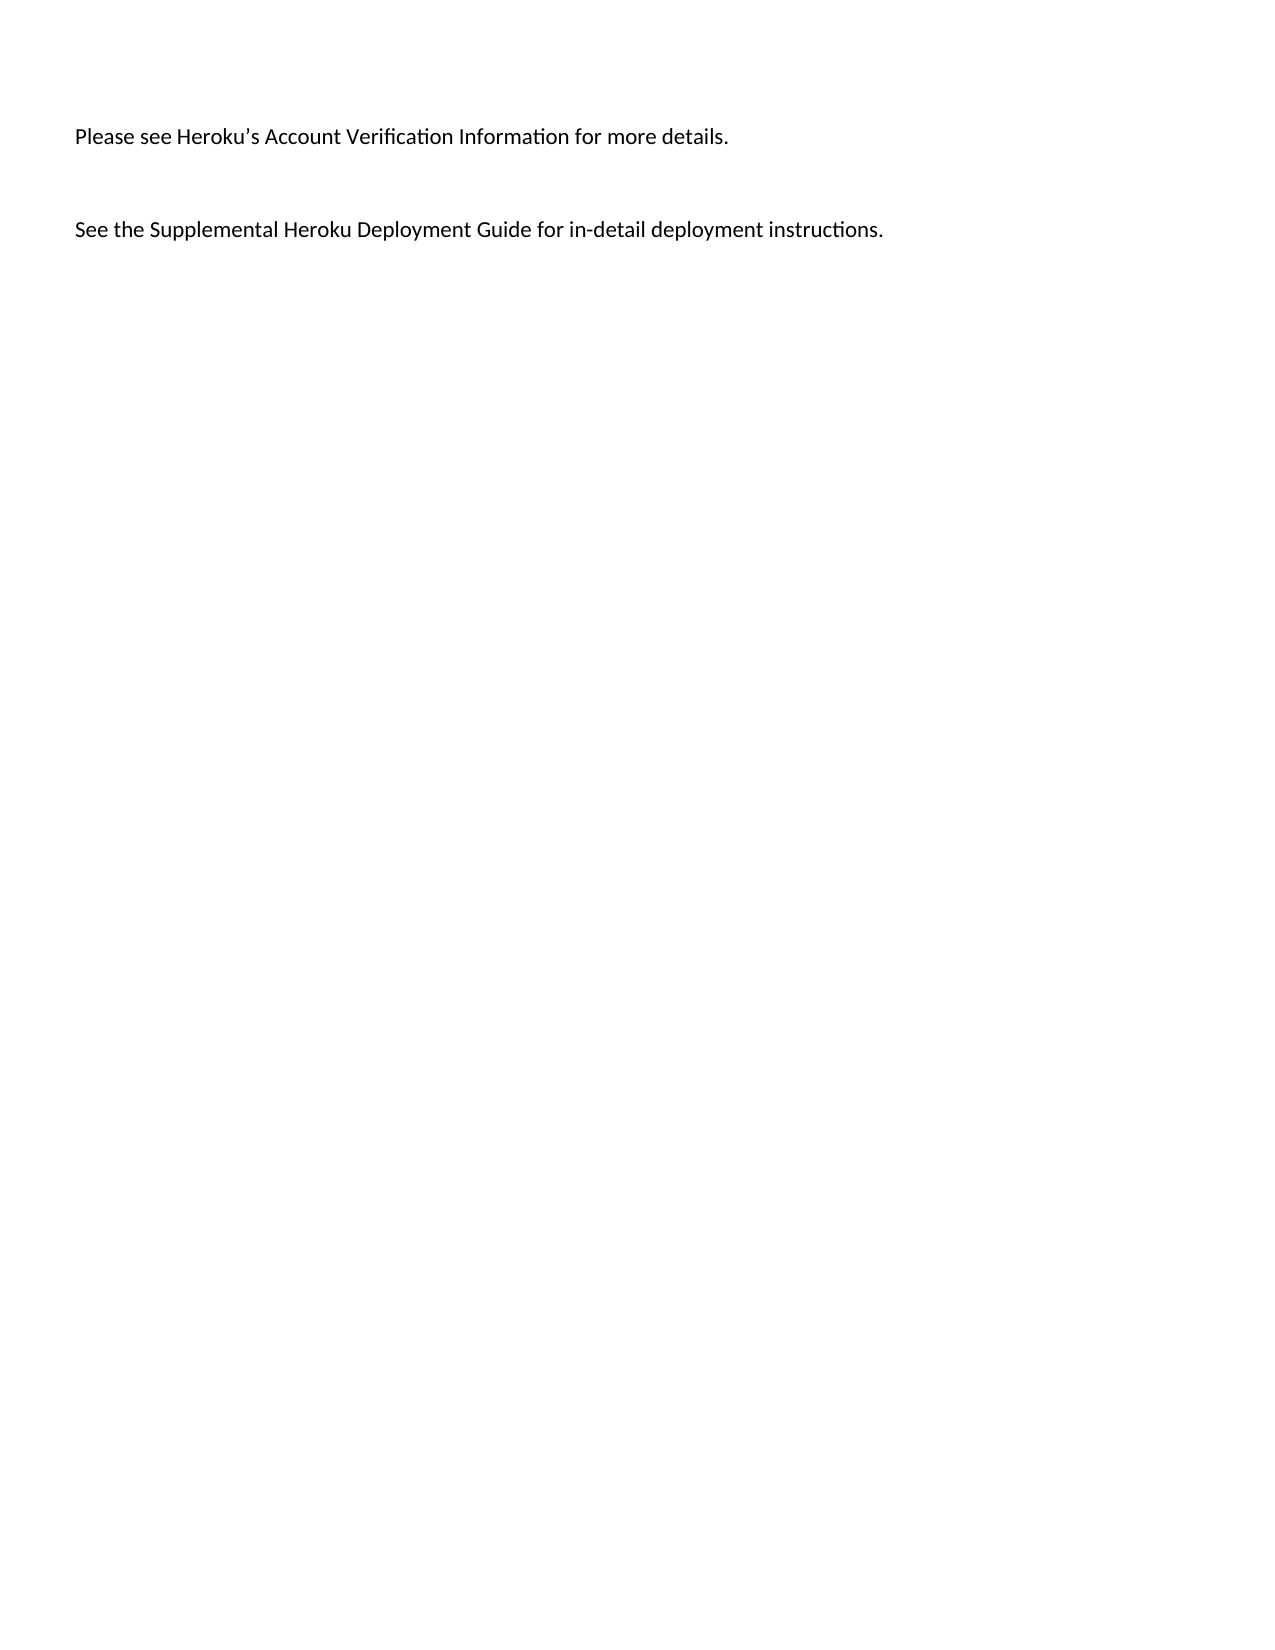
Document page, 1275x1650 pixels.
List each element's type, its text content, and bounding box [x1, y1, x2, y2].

text See the Supplemental Heroku Deployment Guide for in-detail deployment instructions. [75, 216, 1200, 244]
text Please see Heroku’s Account Verification Information for more details. [75, 122, 1200, 150]
